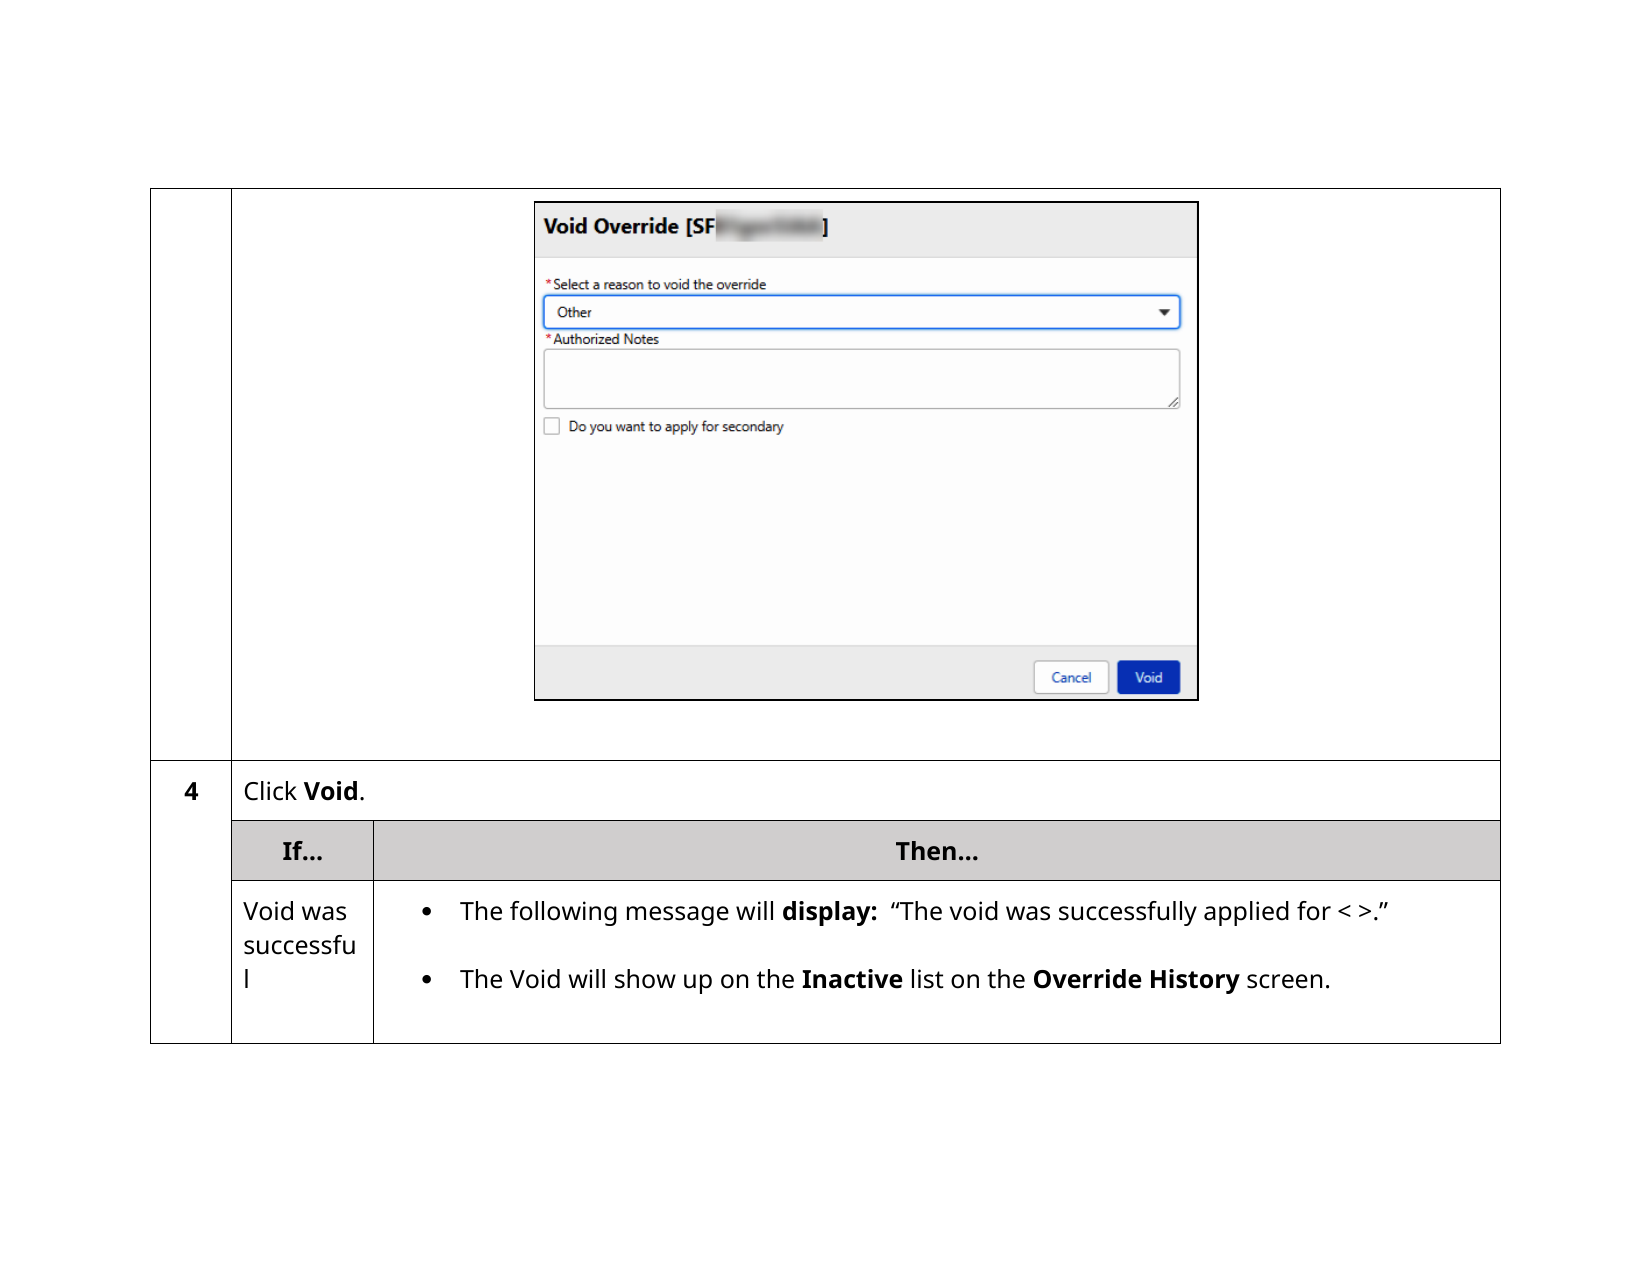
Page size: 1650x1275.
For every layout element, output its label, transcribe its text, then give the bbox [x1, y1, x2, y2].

table_cell Void was successful [232, 881, 373, 1043]
table_cell If… [232, 821, 373, 880]
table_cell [374, 881, 1500, 1043]
table_cell 4 [151, 761, 231, 1043]
table_cell Click Void. [232, 761, 1500, 820]
table_cell Then… [374, 821, 1500, 880]
picture [535, 203, 1197, 699]
table_cell 3 [151, 189, 231, 760]
table_cell Click the drop-down arrow and select the correct reason from the list. Note: If Other is selected, the Authorized Notes field displays and must be completed to include the reason for the Void. [232, 189, 1500, 760]
